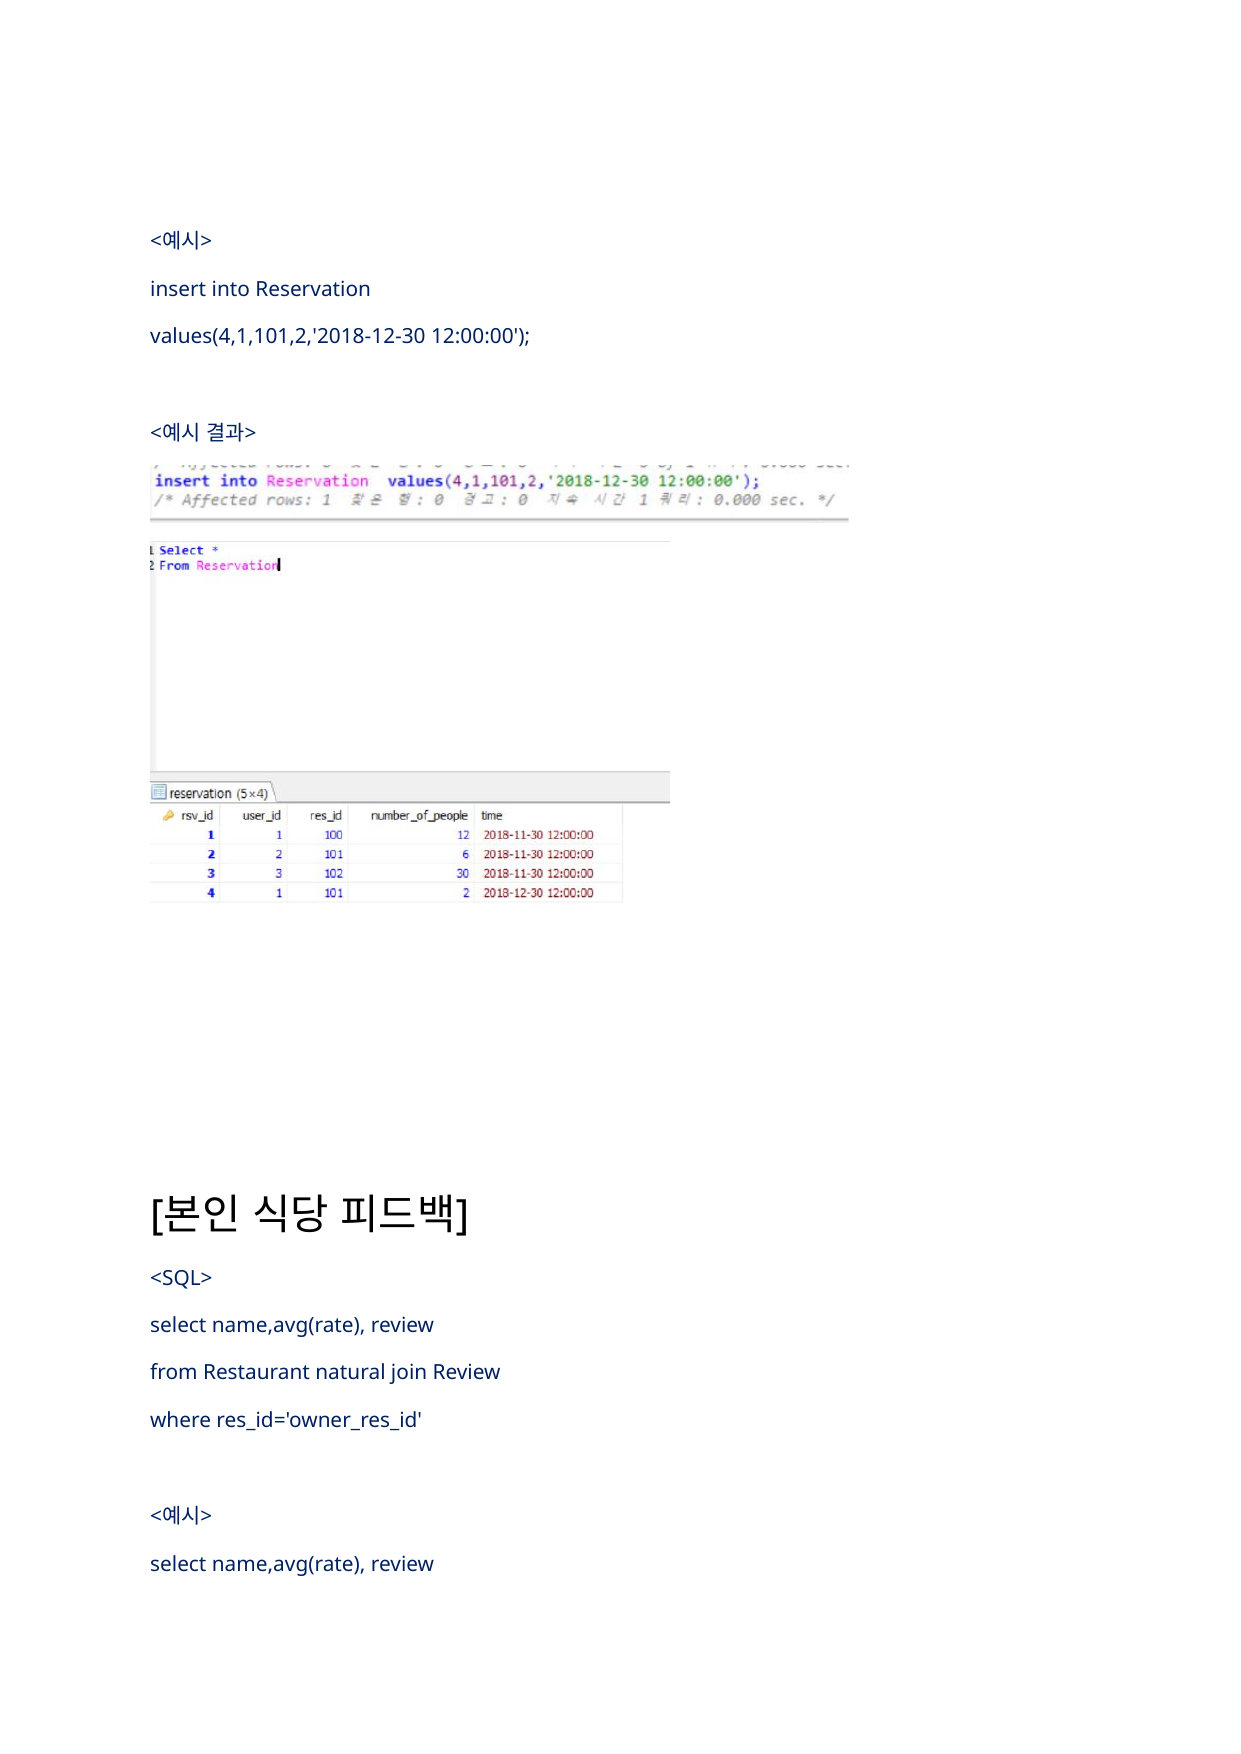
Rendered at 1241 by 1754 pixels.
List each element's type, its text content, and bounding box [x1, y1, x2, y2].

text <예시> [150, 1499, 1090, 1529]
text <예시 결과> [150, 416, 1090, 446]
text <예시> [150, 224, 1090, 255]
text where res_id='owner_res_id' [150, 1405, 1090, 1433]
text values(4,1,101,2,'2018-12-30 12:00:00'); [150, 321, 1090, 349]
text insert into Reservation [150, 274, 1090, 302]
text select name,avg(rate), review [150, 1310, 1090, 1338]
picture [150, 465, 849, 523]
text [본인 식당 피드백] [150, 1181, 1090, 1241]
picture [150, 541, 671, 929]
text select name,avg(rate), review [150, 1549, 1090, 1577]
text <SQL> [150, 1263, 1090, 1291]
text from Restaurant natural join Review [150, 1357, 1090, 1386]
